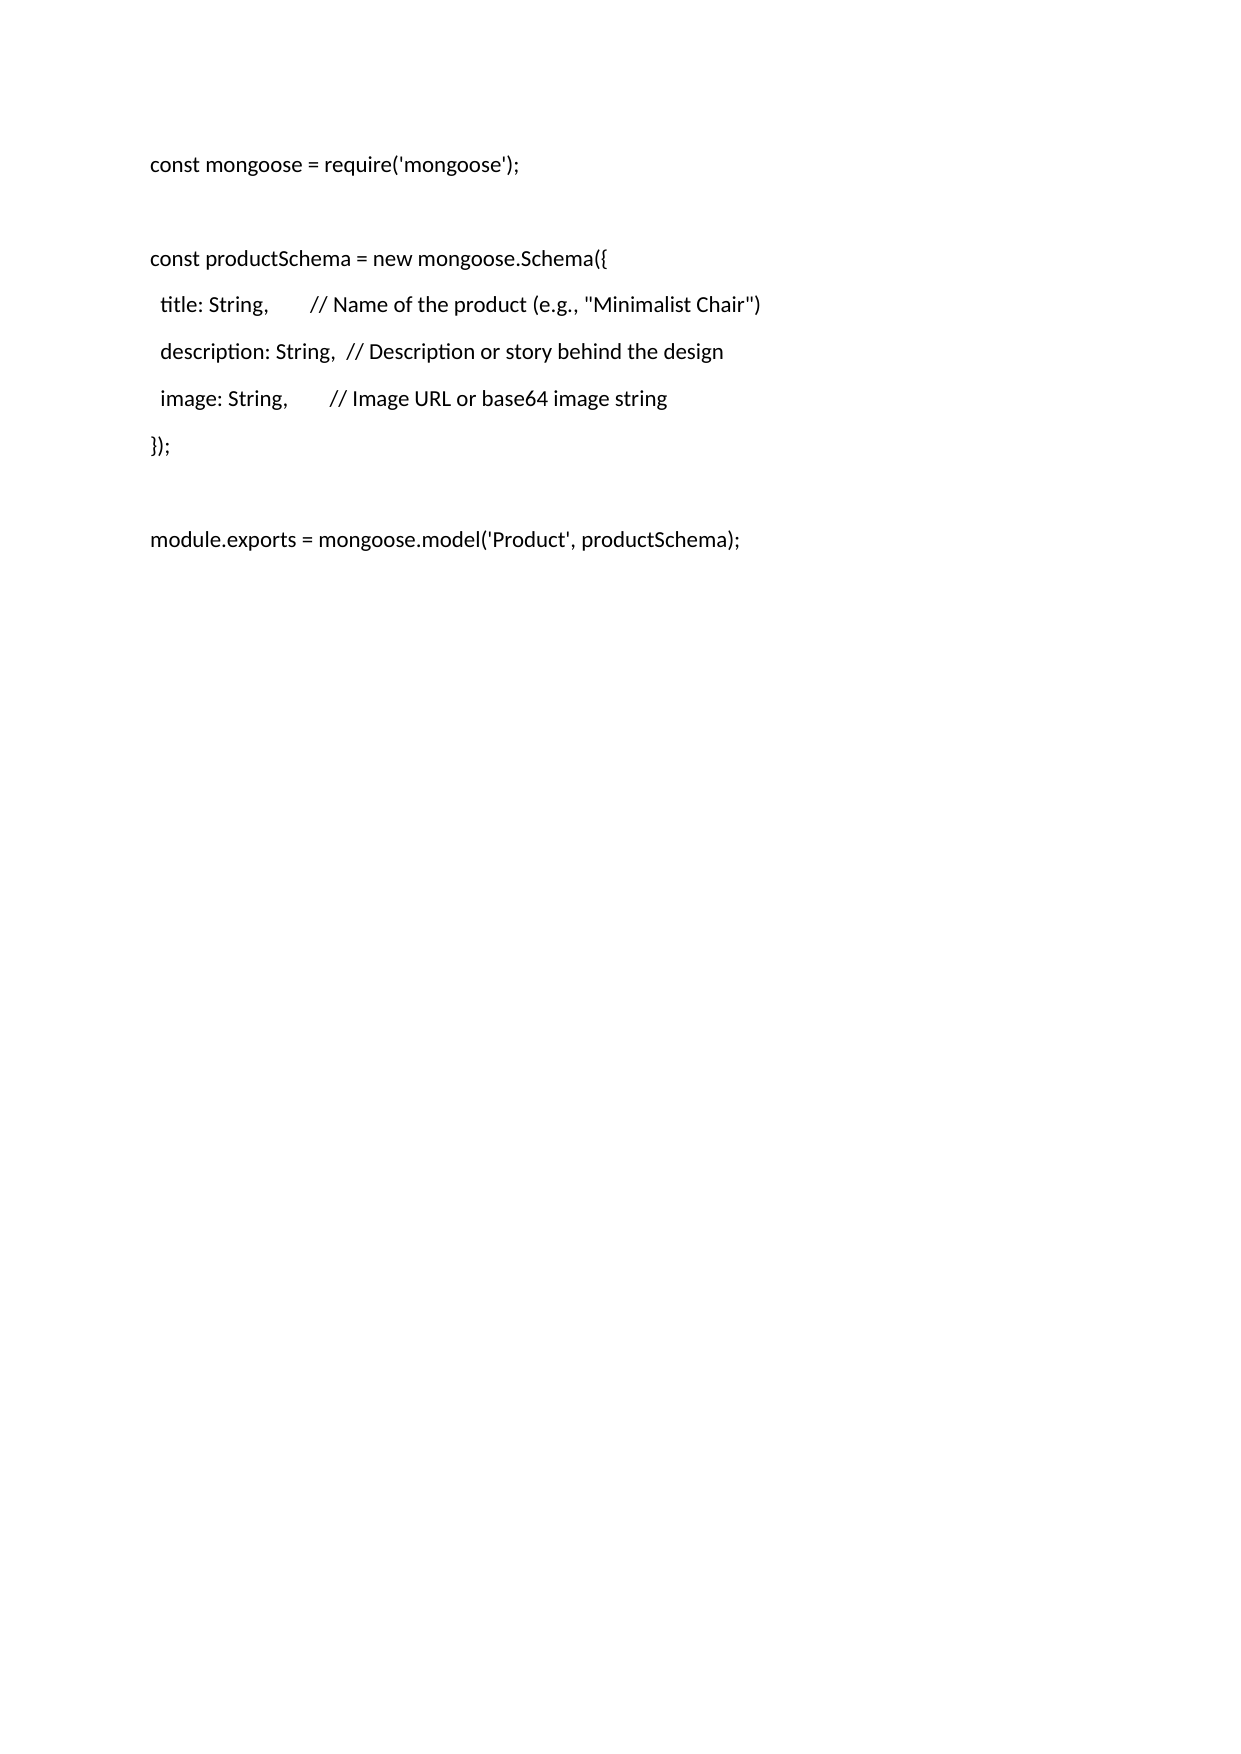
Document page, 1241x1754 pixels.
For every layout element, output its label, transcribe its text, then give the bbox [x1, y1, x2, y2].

text description: String, // Description or story behind the design [150, 337, 1090, 366]
text const mongoose = require('mongoose'); [150, 150, 1090, 178]
text title: String, // Name of the product (e.g., "Minimalist Chair") [150, 291, 1090, 319]
text module.exports = mongoose.model('Product', productSchema); [150, 525, 1090, 553]
text }); [150, 431, 1090, 459]
text const productSchema = new mongoose.Schema({ [150, 244, 1090, 272]
text image: String, // Image URL or base64 image string [150, 384, 1090, 412]
